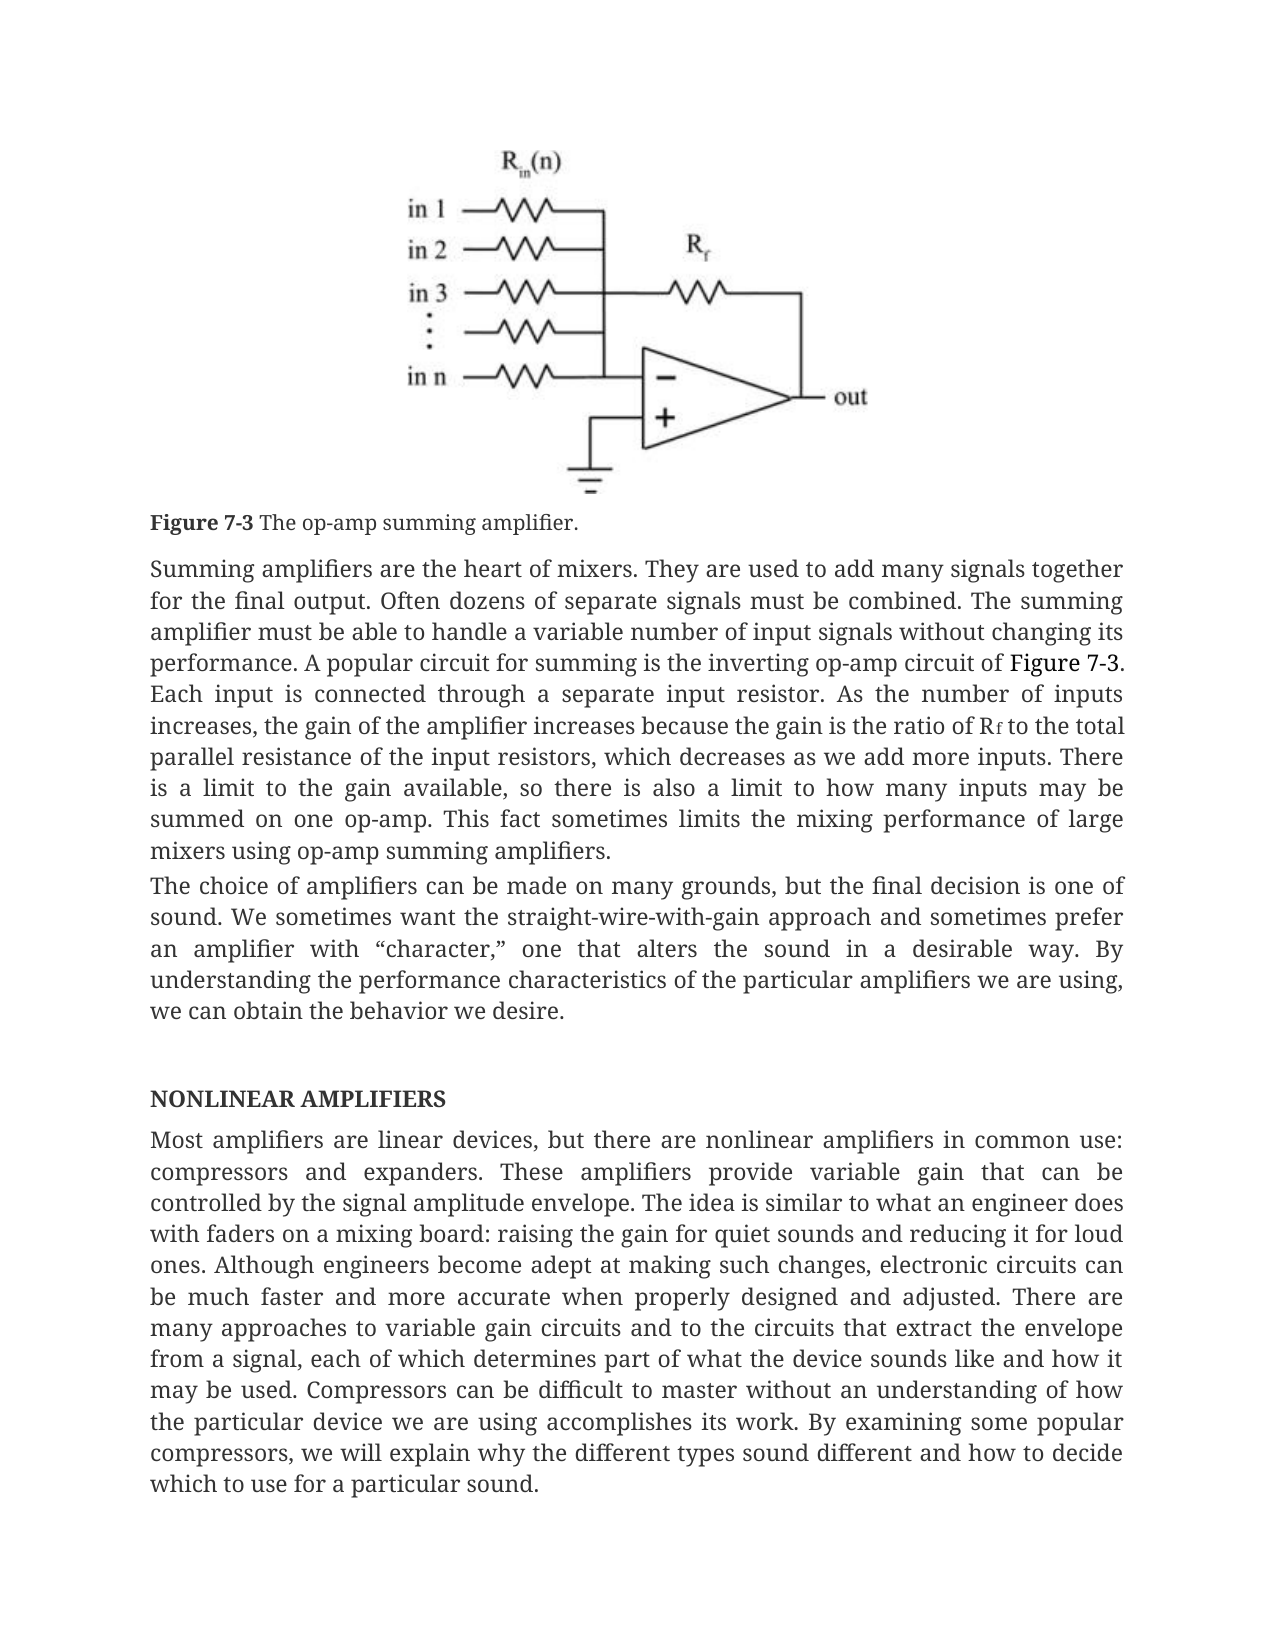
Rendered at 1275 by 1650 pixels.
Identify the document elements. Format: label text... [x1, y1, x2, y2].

picture [407, 150, 868, 494]
text The choice of amplifiers can be made on many grounds, but the final decision is one of sound. We sometimes want the straight-wire-with-gain approach and sometimes prefer an amplifier with “character,” one that alters the sound in a desirable way. By understanding the performance characteristics of the particular amplifiers we are using, we can obtain the behavior we desire. [150, 870, 1125, 1026]
text Figure 7-3 The op-amp summing amplifier. [150, 508, 1125, 537]
text Most amplifiers are linear devices, but there are nonlinear amplifiers in common use: compressors and expanders. These amplifiers provide variable gain that can be controlled by the signal amplitude envelope. The idea is similar to what an engineer does with faders on a mixing board: raising the gain for quiet sounds and reducing it for loud ones. Although engineers become adept at making such changes, electronic circuits can be much faster and more accurate when properly designed and adjusted. There are many approaches to variable gain circuits and to the circuits that extract the envelope from a signal, each of which determines part of what the device sounds like and how it may be used. Compressors can be difficult to master without an understanding of how the particular device we are using accomplishes its work. By examining some popular compressors, we will explain why the different types sound different and how to decide which to use for a particular sound. [150, 1124, 1125, 1499]
text Summing amplifiers are the heart of mixers. They are used to add many signals together for the final output. Often dozens of separate signals must be combined. The summing amplifier must be able to handle a variable number of input signals without changing its performance. A popular circuit for summing is the inverting op-amp circuit of Figure 7-3. Each input is connected through a separate input resistor. As the number of inputs increases, the gain of the amplifier increases because the gain is the ratio of Rf to the total parallel resistance of the input resistors, which decreases as we add more inputs. There is a limit to the gain available, so there is also a limit to how many inputs may be summed on one op-amp. This fact sometimes limits the mixing performance of large mixers using op-amp summing amplifiers. [150, 553, 1125, 866]
text NONLINEAR AMPLIFIERS [150, 1072, 1125, 1114]
